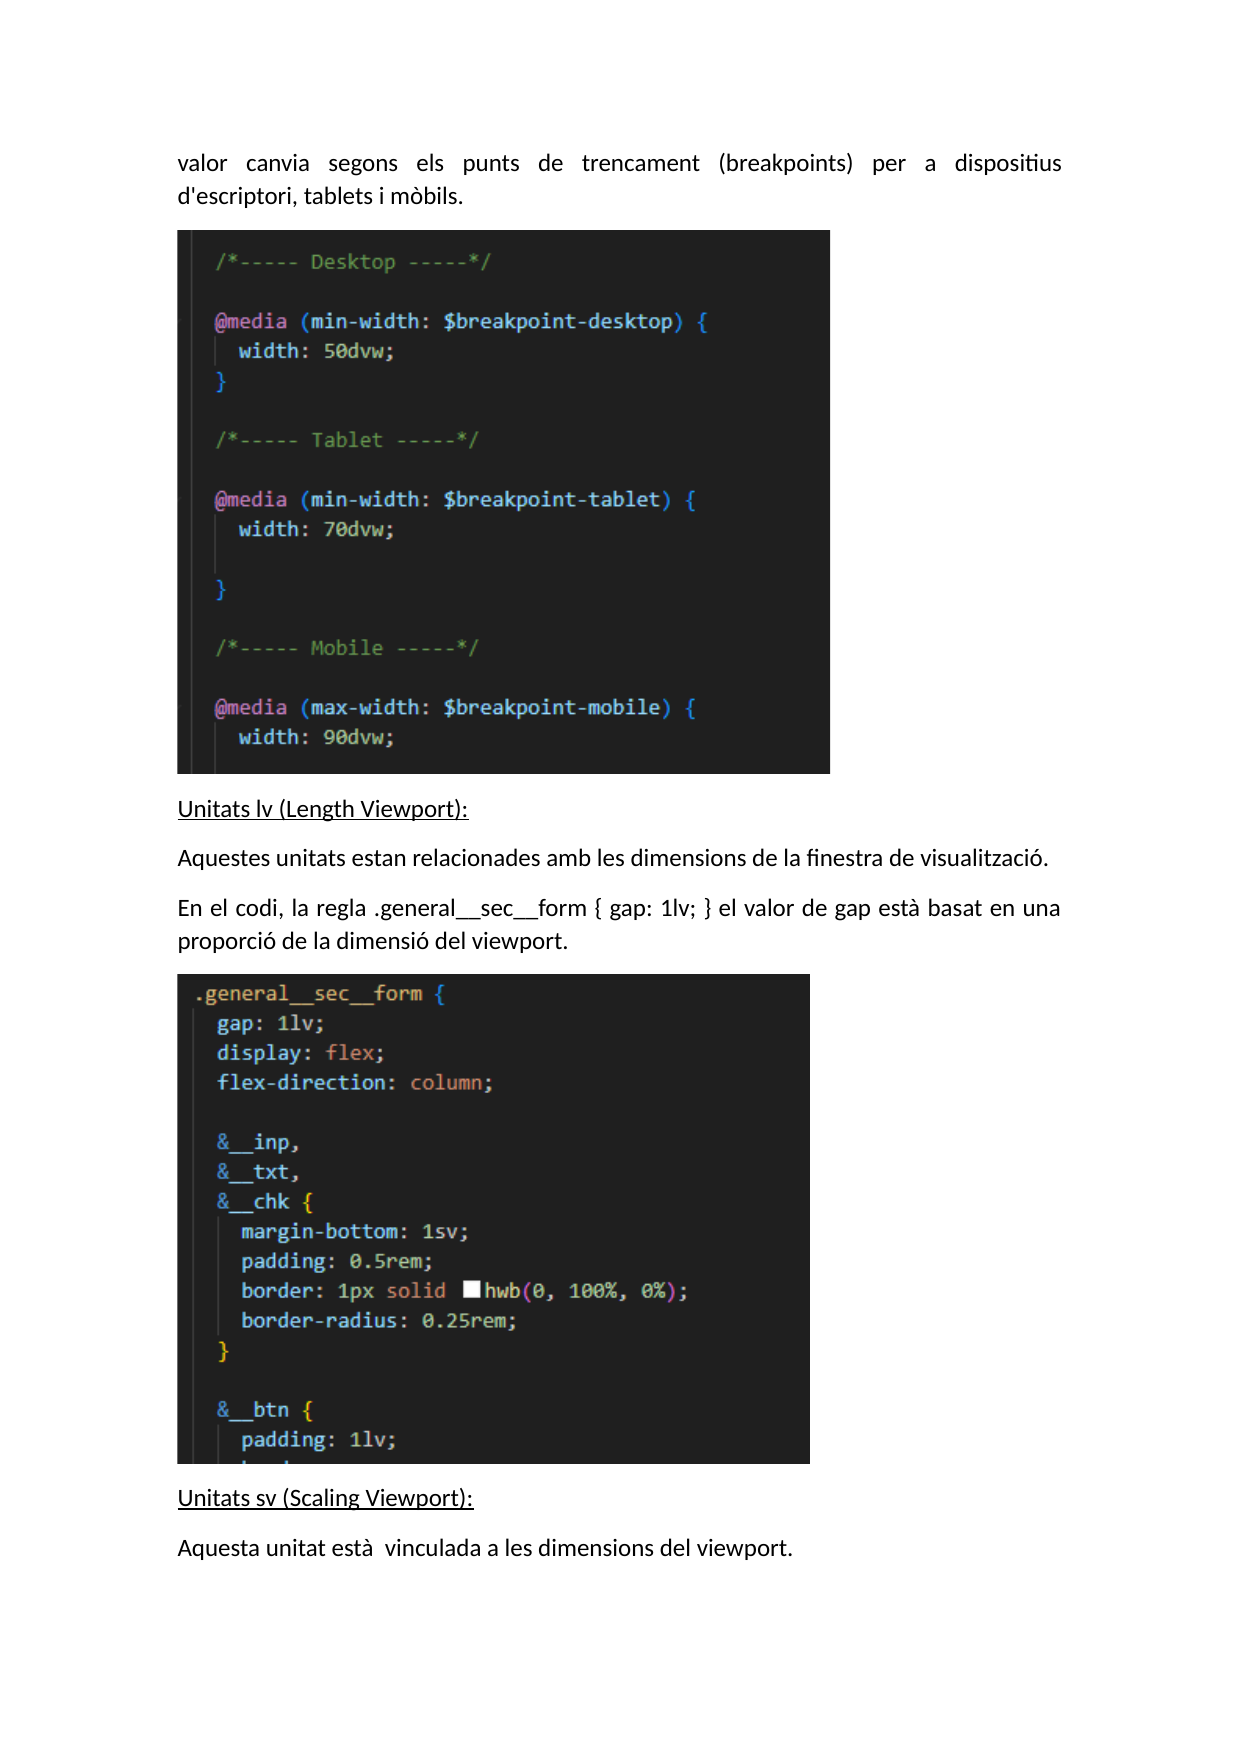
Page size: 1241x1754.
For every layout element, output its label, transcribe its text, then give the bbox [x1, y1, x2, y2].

text Aquesta unitat està vinculada a les dimensions del viewport. [177, 1532, 1063, 1562]
picture [177, 974, 810, 1464]
text Unitats sv (Scaling Viewport): [177, 1482, 1063, 1513]
text Unitats lv (Length Viewport): [177, 793, 1063, 823]
picture [177, 230, 831, 774]
text Aquestes unitats estan relacionades amb les dimensions de la finestra de visualització. [177, 842, 1063, 873]
text En el codi, la regla .general__sec__form { gap: 1lv; } el valor de gap està basat en una proporció de la dimensió del viewport. [177, 892, 1063, 955]
